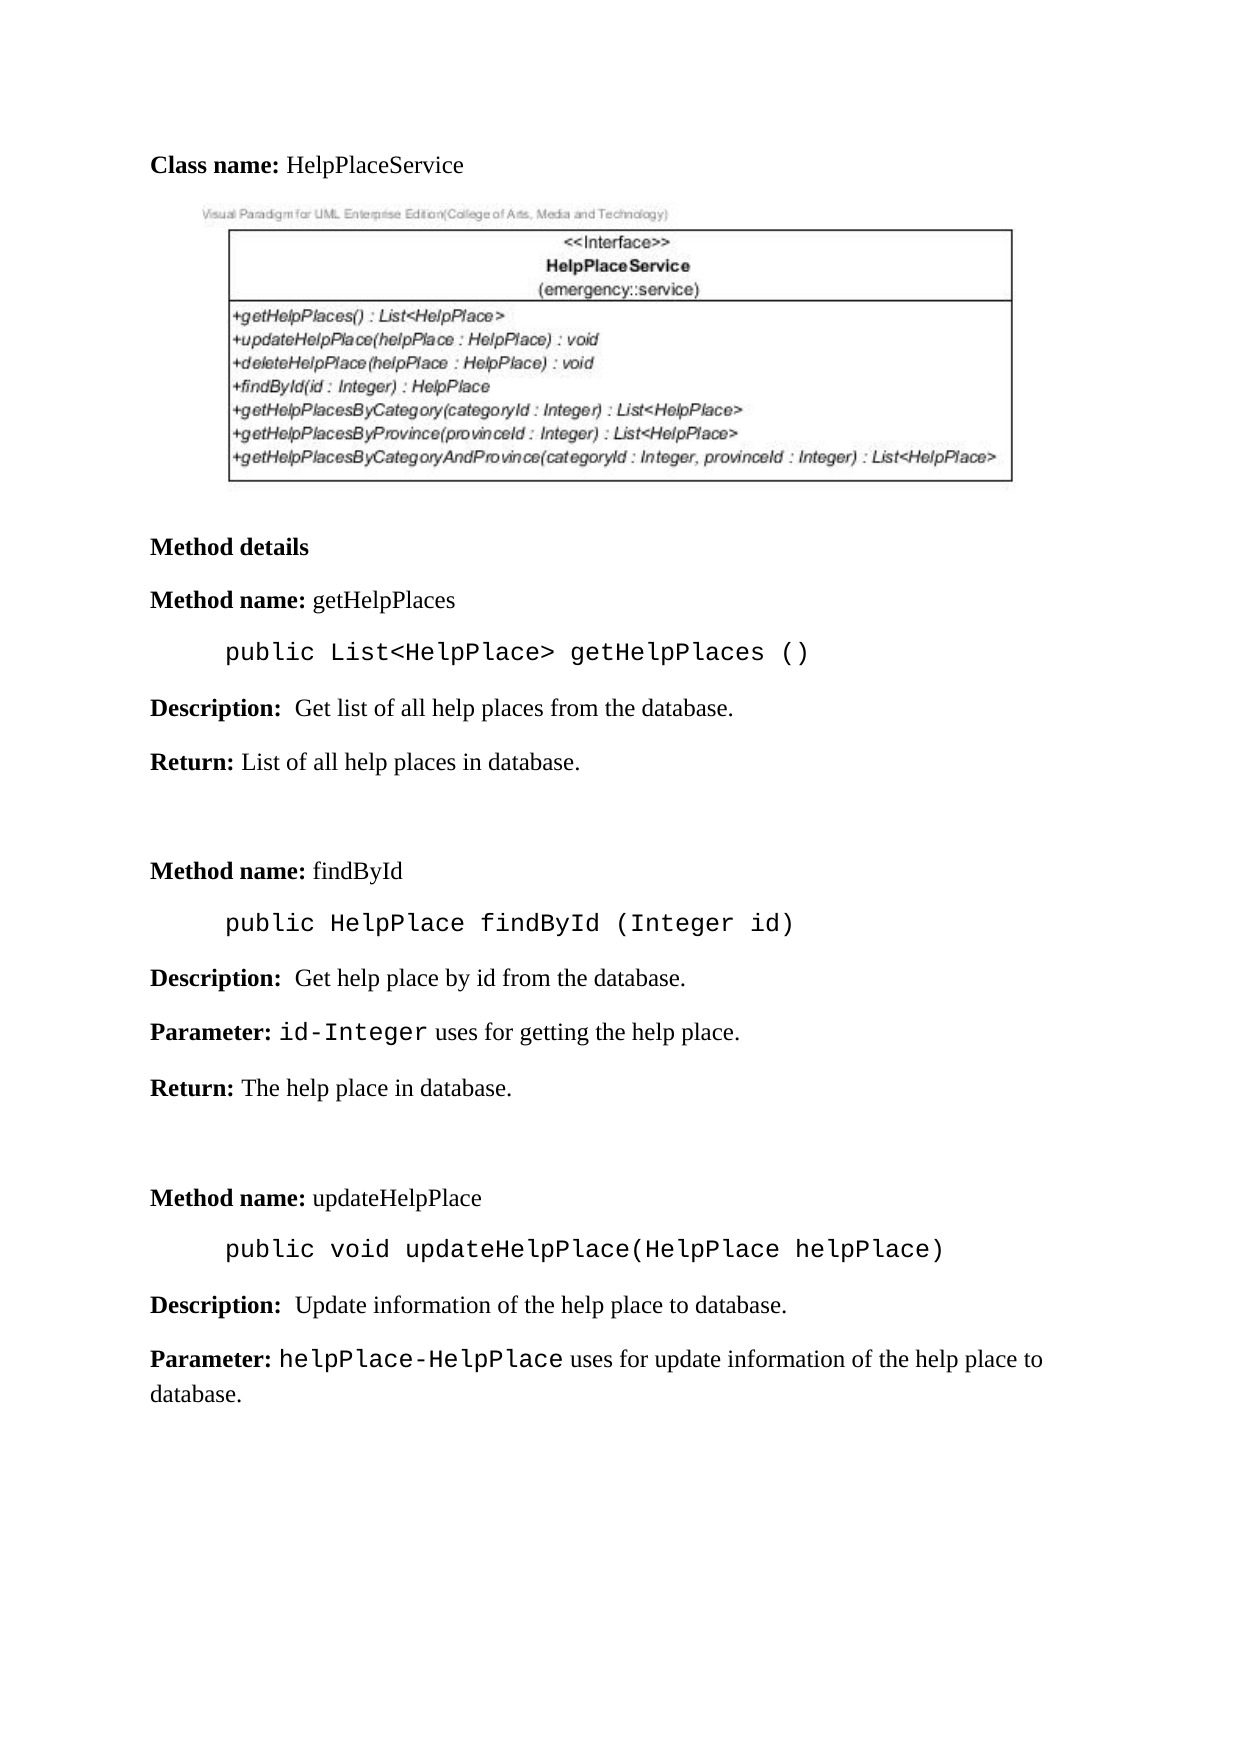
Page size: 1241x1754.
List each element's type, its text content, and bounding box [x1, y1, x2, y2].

text Return: The help place in database. [150, 1073, 1090, 1102]
text public List<HelpPlace> getHelpPlaces () [150, 639, 1090, 668]
text Method name: updateHelpPlace [150, 1183, 1090, 1212]
text Class name: HelpPlaceService [150, 150, 1090, 179]
picture [202, 203, 1038, 507]
text Parameter: helpPlace-HelpPlace uses for update information of the help place to database. [150, 1344, 1090, 1408]
text Description: Update information of the help place to database. [150, 1290, 1090, 1319]
text public HelpPlace findById (Integer id) [150, 910, 1090, 938]
text Description: Get help place by id from the database. [150, 963, 1090, 992]
text Method details [150, 532, 1090, 560]
text Method name: findById [150, 856, 1090, 885]
text Description: Get list of all help places from the database. [150, 693, 1090, 721]
text Return: List of all help places in database. [150, 747, 1090, 775]
text Method name: getHelpPlaces [150, 586, 1090, 614]
text Parameter: id-Integer uses for getting the help place. [150, 1017, 1090, 1048]
text public void updateHelpPlace(HelpPlace helpPlace) [150, 1237, 1090, 1265]
